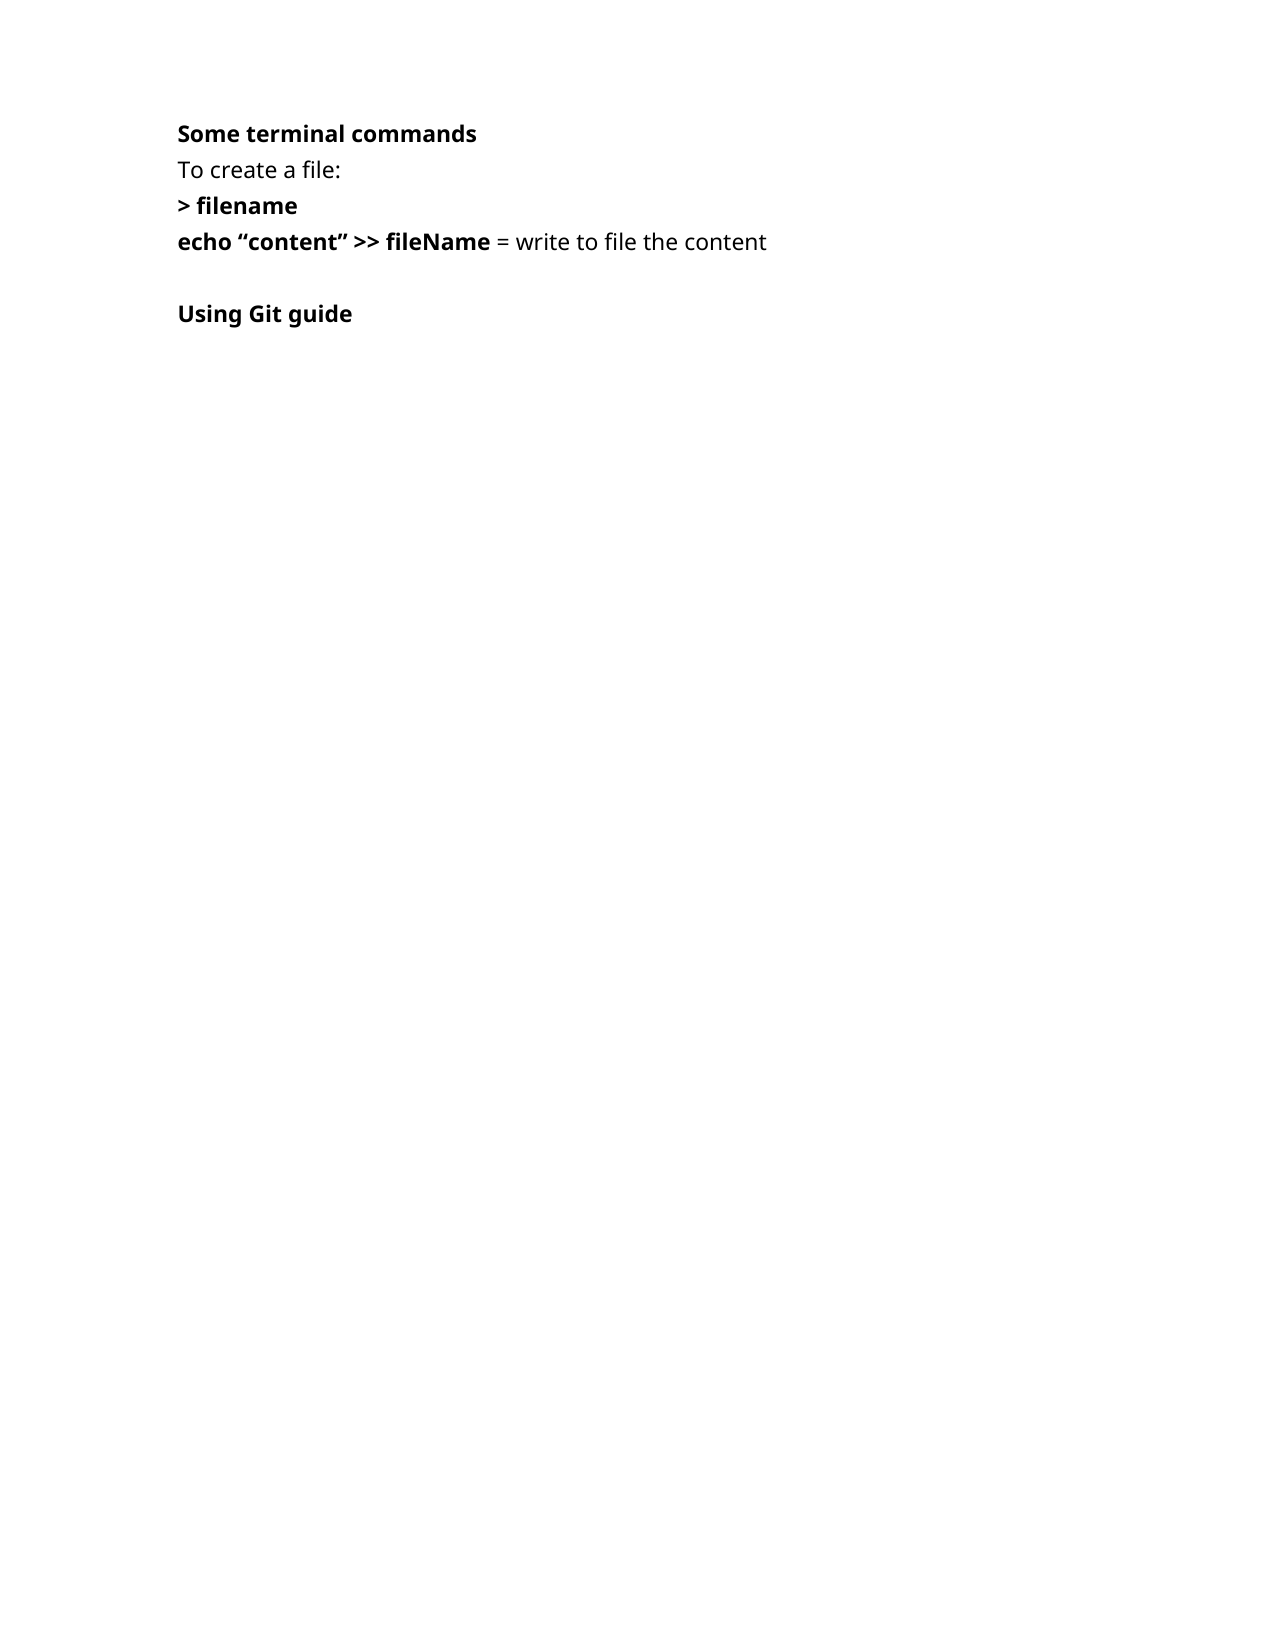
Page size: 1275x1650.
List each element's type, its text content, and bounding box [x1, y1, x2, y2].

text > filename [177, 190, 1157, 221]
text echo “content” >> fileName = write to file the content [177, 226, 1157, 257]
text Some terminal commands [177, 118, 1157, 149]
text To create a file: [177, 154, 1157, 185]
text Using Git guide [177, 298, 1157, 329]
